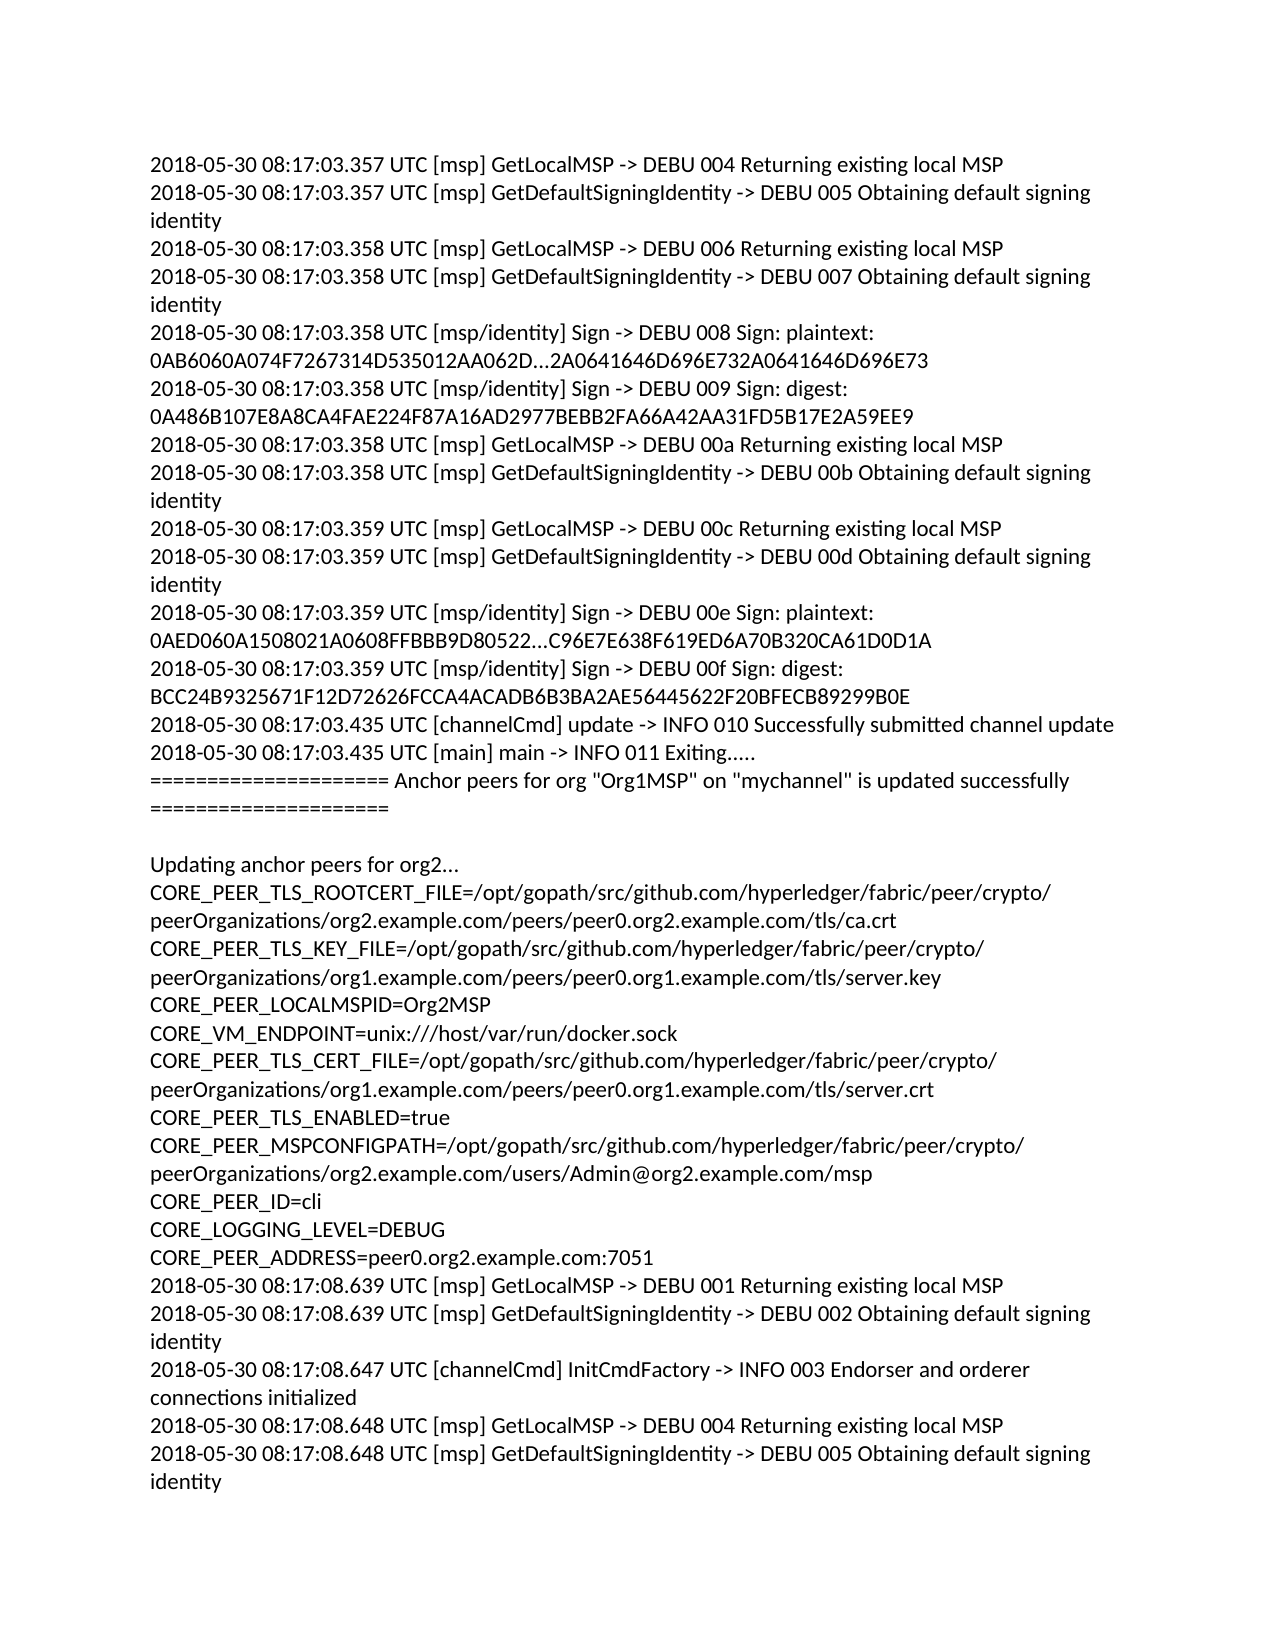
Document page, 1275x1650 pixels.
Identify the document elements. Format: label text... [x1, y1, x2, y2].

text CORE_PEER_ADDRESS=peer0.org2.example.com:7051 [150, 1243, 1125, 1271]
text 2018-05-30 08:17:03.359 UTC [msp/identity] Sign -> DEBU 00e Sign: plaintext: 0AED060A1508021A0608FFBBB9D80522...C96E7E638F619ED6A70B320CA61D0D1A [150, 598, 1125, 654]
text 2018-05-30 08:17:08.639 UTC [msp] GetLocalMSP -> DEBU 001 Returning existing local MSP [150, 1271, 1125, 1299]
text 2018-05-30 08:17:08.639 UTC [msp] GetDefaultSigningIdentity -> DEBU 002 Obtaining default signing identity [150, 1299, 1125, 1355]
text CORE_PEER_TLS_CERT_FILE=/opt/gopath/src/github.com/hyperledger/fabric/peer/crypto/peerOrganizations/org1.example.com/peers/peer0.org1.example.com/tls/server.crt [150, 1047, 1125, 1103]
text 2018-05-30 08:17:03.358 UTC [msp] GetDefaultSigningIdentity -> DEBU 007 Obtaining default signing identity [150, 262, 1125, 318]
text 2018-05-30 08:17:03.358 UTC [msp] GetLocalMSP -> DEBU 00a Returning existing local MSP [150, 430, 1125, 458]
text 2018-05-30 08:17:08.648 UTC [msp] GetDefaultSigningIdentity -> DEBU 005 Obtaining default signing identity [150, 1439, 1125, 1495]
text CORE_PEER_MSPCONFIGPATH=/opt/gopath/src/github.com/hyperledger/fabric/peer/crypto/peerOrganizations/org2.example.com/users/Admin@org2.example.com/msp [150, 1131, 1125, 1187]
text 2018-05-30 08:17:03.358 UTC [msp] GetLocalMSP -> DEBU 006 Returning existing local MSP [150, 234, 1125, 262]
text 2018-05-30 08:17:03.357 UTC [msp] GetLocalMSP -> DEBU 004 Returning existing local MSP [150, 150, 1125, 178]
text 2018-05-30 08:17:03.359 UTC [msp/identity] Sign -> DEBU 00f Sign: digest: BCC24B9325671F12D72626FCCA4ACADB6B3BA2AE56445622F20BFECB89299B0E [150, 654, 1125, 710]
text CORE_PEER_LOCALMSPID=Org2MSP [150, 991, 1125, 1019]
text ===================== Anchor peers for org "Org1MSP" on "mychannel" is updated successfully ===================== [150, 766, 1125, 822]
text Updating anchor peers for org2... [150, 851, 1125, 878]
text 2018-05-30 08:17:03.358 UTC [msp] GetDefaultSigningIdentity -> DEBU 00b Obtaining default signing identity [150, 458, 1125, 514]
text CORE_VM_ENDPOINT=unix:///host/var/run/docker.sock [150, 1019, 1125, 1047]
text 2018-05-30 08:17:03.359 UTC [msp] GetLocalMSP -> DEBU 00c Returning existing local MSP [150, 514, 1125, 542]
text 2018-05-30 08:17:08.648 UTC [msp] GetLocalMSP -> DEBU 004 Returning existing local MSP [150, 1411, 1125, 1439]
text CORE_PEER_TLS_ROOTCERT_FILE=/opt/gopath/src/github.com/hyperledger/fabric/peer/crypto/peerOrganizations/org2.example.com/peers/peer0.org2.example.com/tls/ca.crt [150, 878, 1125, 934]
text 2018-05-30 08:17:03.435 UTC [main] main -> INFO 011 Exiting..... [150, 738, 1125, 766]
text CORE_PEER_TLS_ENABLED=true [150, 1103, 1125, 1131]
text 2018-05-30 08:17:08.647 UTC [channelCmd] InitCmdFactory -> INFO 003 Endorser and orderer connections initialized [150, 1355, 1125, 1411]
text CORE_LOGGING_LEVEL=DEBUG [150, 1215, 1125, 1243]
text 2018-05-30 08:17:03.357 UTC [msp] GetDefaultSigningIdentity -> DEBU 005 Obtaining default signing identity [150, 178, 1125, 234]
text 2018-05-30 08:17:03.358 UTC [msp/identity] Sign -> DEBU 008 Sign: plaintext: 0AB6060A074F7267314D535012AA062D...2A0641646D696E732A0641646D696E73 [150, 318, 1125, 374]
text 2018-05-30 08:17:03.435 UTC [channelCmd] update -> INFO 010 Successfully submitted channel update [150, 710, 1125, 738]
text CORE_PEER_ID=cli [150, 1187, 1125, 1215]
text 2018-05-30 08:17:03.359 UTC [msp] GetDefaultSigningIdentity -> DEBU 00d Obtaining default signing identity [150, 542, 1125, 598]
text 2018-05-30 08:17:03.358 UTC [msp/identity] Sign -> DEBU 009 Sign: digest: 0A486B107E8A8CA4FAE224F87A16AD2977BEBB2FA66A42AA31FD5B17E2A59EE9 [150, 374, 1125, 430]
text CORE_PEER_TLS_KEY_FILE=/opt/gopath/src/github.com/hyperledger/fabric/peer/crypto/peerOrganizations/org1.example.com/peers/peer0.org1.example.com/tls/server.key [150, 934, 1125, 991]
